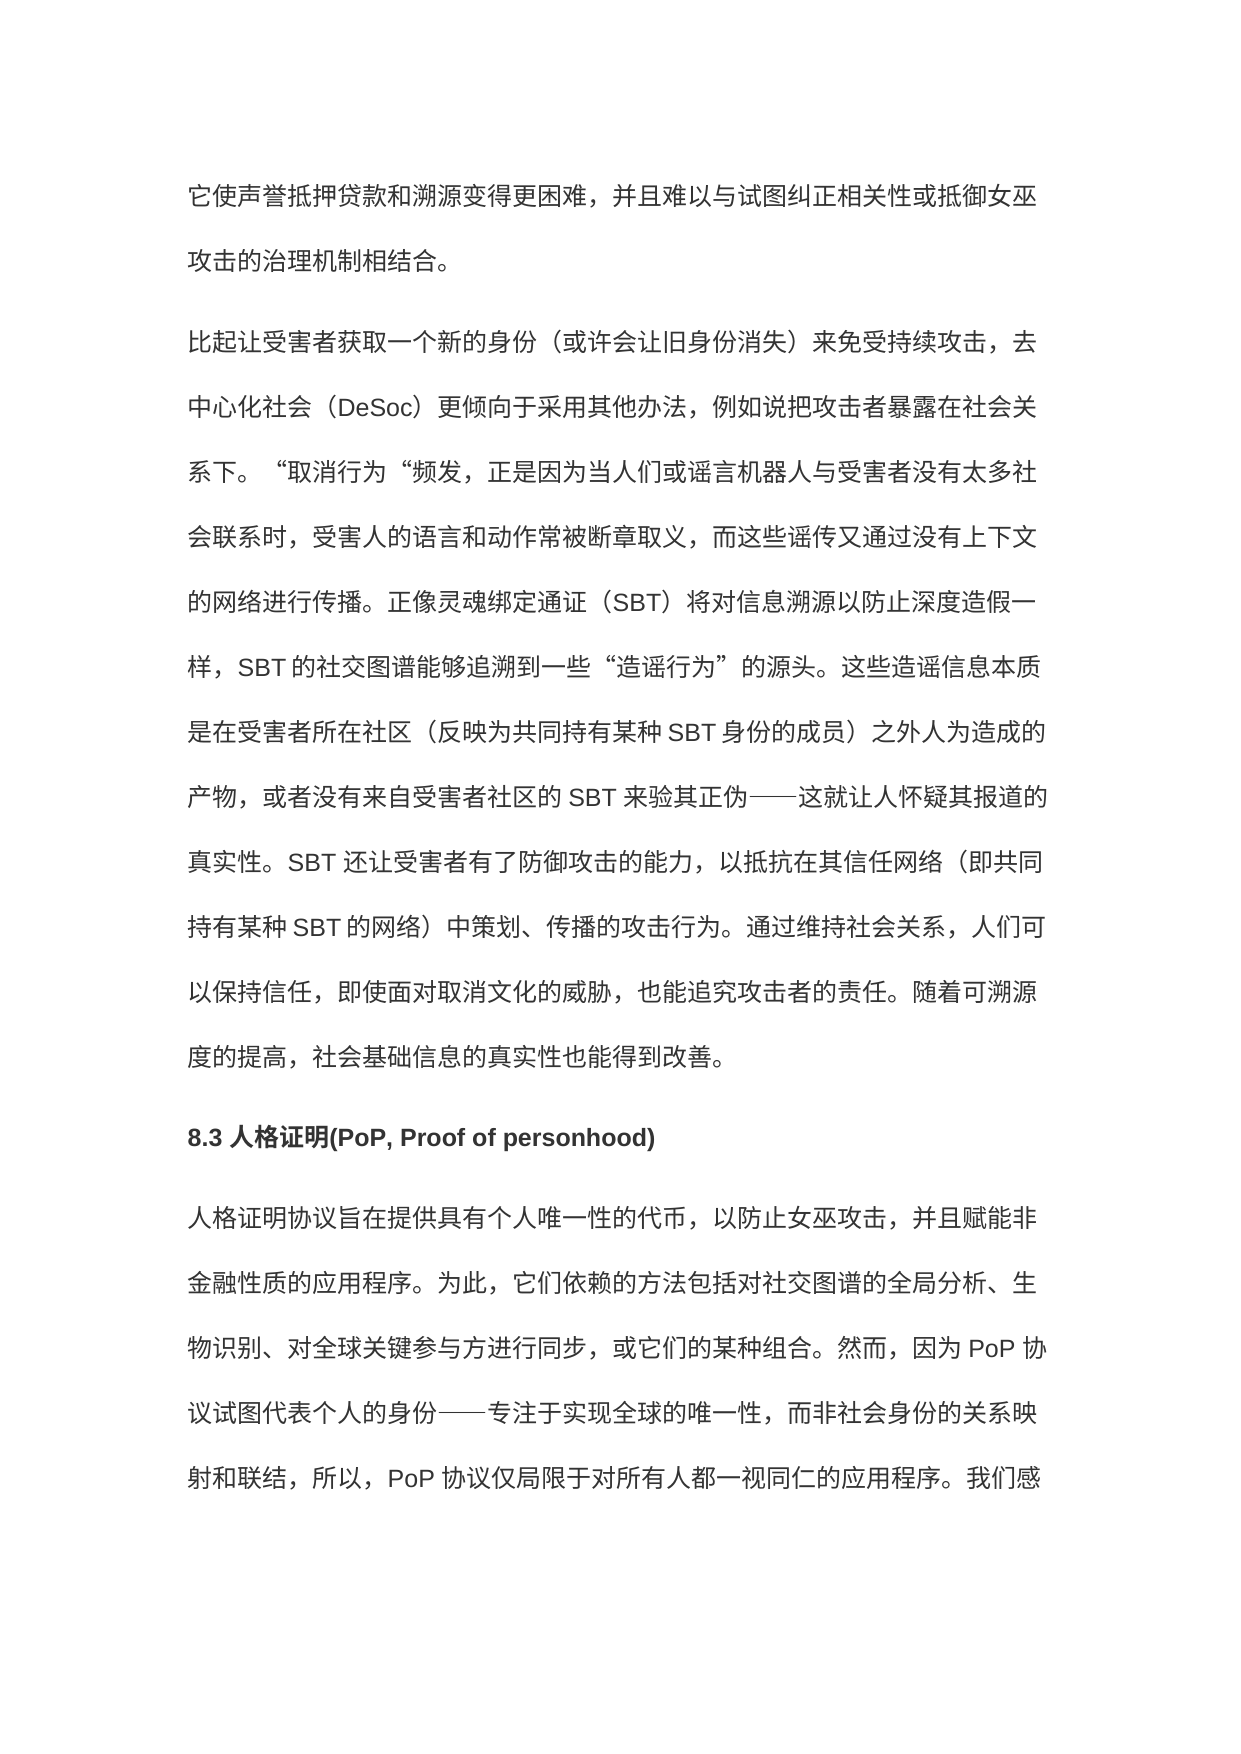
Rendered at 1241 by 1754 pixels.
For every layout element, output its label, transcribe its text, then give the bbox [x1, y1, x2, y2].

text 比起让受害者获取一个新的身份（或许会让旧身份消失）来免受持续攻击，去中心化社会（DeSoc）更倾向于采用其他办法，例如说把攻击者暴露在社会关系下。“取消行为“频发，正是因为当人们或谣言机器人与受害者没有太多社会联系时，受害人的语言和动作常被断章取义，而这些谣传又通过没有上下文的网络进行传播。正像灵魂绑定通证（SBT）将对信息溯源以防止深度造假一样，SBT的社交图谱能够追溯到一些“造谣行为”的源头。这些造谣信息本质是在受害者所在社区（反映为共同持有某种SBT身份的成员）之外人为造成的产物，或者没有来自受害者社区的 SBT 来验其正伪——这就让人怀疑其报道的真实性。SBT 还让受害者有了防御攻击的能力，以抵抗在其信任网络（即共同持有某种SBT的网络）中策划、传播的攻击行为。通过维持社会关系，人们可以保持信任，即使面对取消文化的威胁，也能追究攻击者的责任。随着可溯源度的提高，社会基础信息的真实性也能得到改善。 [187, 308, 1053, 1088]
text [187, 162, 1053, 292]
text 8.3 人格证明(PoP, Proof of personhood) [187, 1103, 1053, 1168]
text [187, 1184, 1053, 1509]
